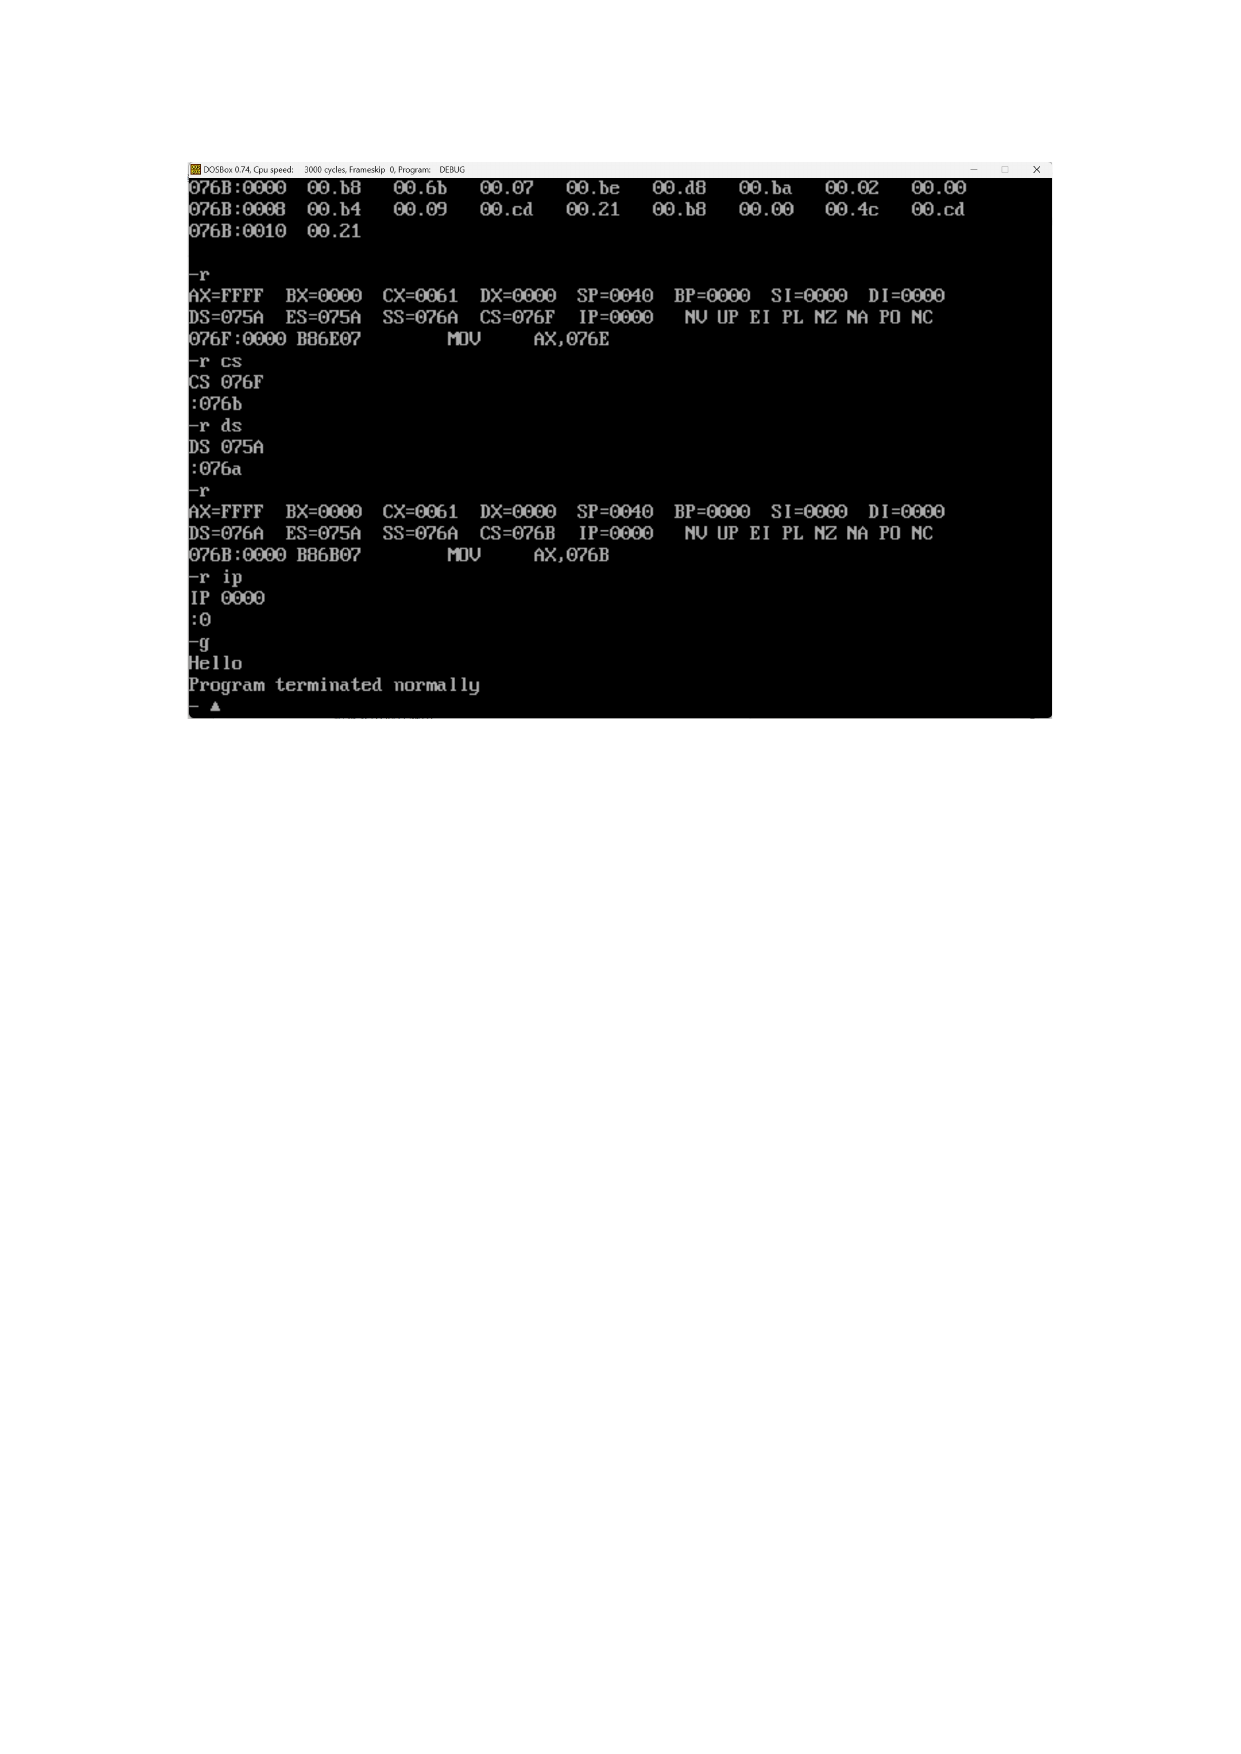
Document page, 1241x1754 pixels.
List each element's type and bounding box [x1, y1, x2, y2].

picture [187, 162, 1053, 719]
